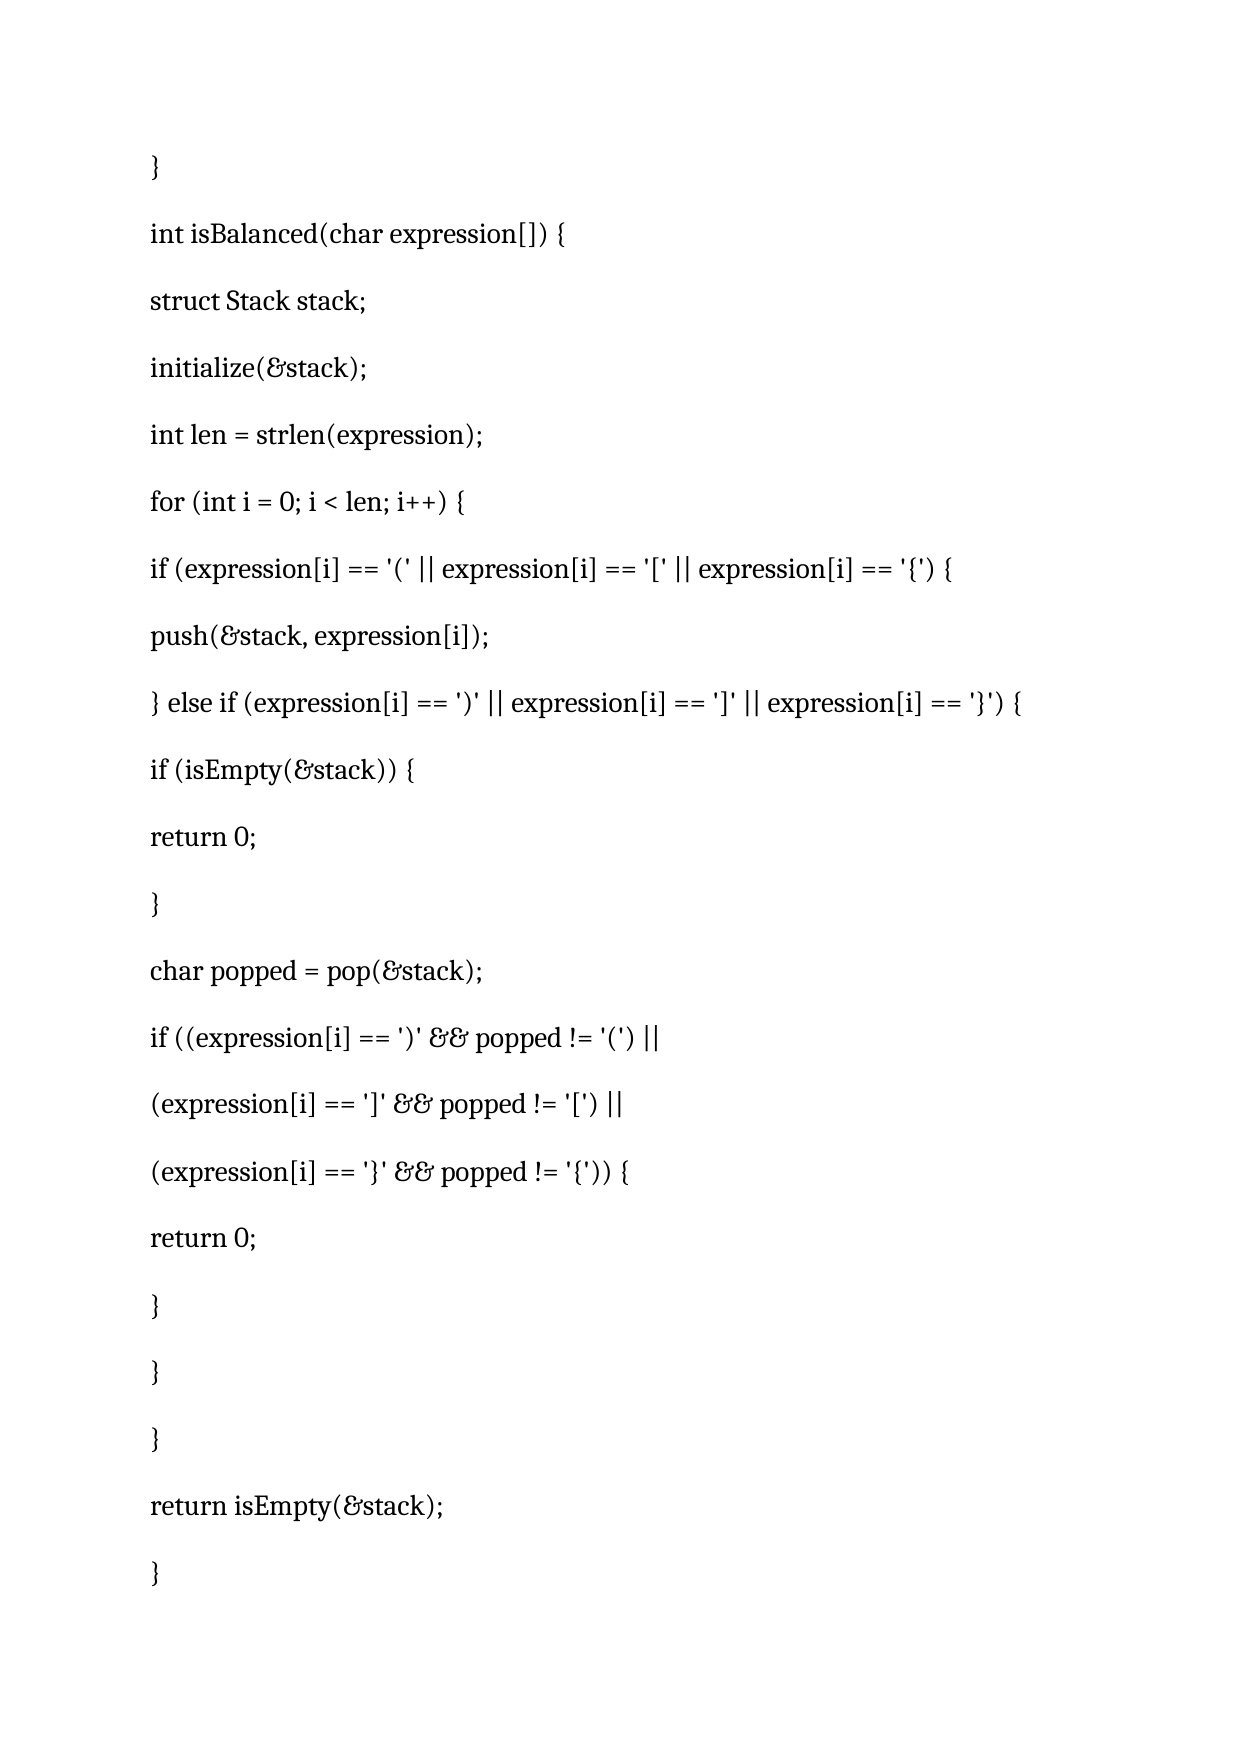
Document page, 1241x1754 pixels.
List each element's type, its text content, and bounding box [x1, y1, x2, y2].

text if ((expression[i] == ')' && popped != '(') || [150, 1021, 1090, 1054]
text char popped = pop(&stack); [150, 954, 1090, 987]
text initialize(&stack); [150, 351, 1090, 384]
text struct Stack stack; [150, 284, 1090, 317]
text int len = strlen(expression); [150, 418, 1090, 451]
text } [150, 1356, 1090, 1389]
text return 0; [150, 1222, 1090, 1255]
text } [150, 1289, 1090, 1322]
text } [150, 1557, 1090, 1590]
text } else if (expression[i] == ')' || expression[i] == ']' || expression[i] == '}') { [150, 686, 1090, 719]
text for (int i = 0; i < len; i++) { [150, 485, 1090, 518]
text } [150, 1423, 1090, 1456]
text if (expression[i] == '(' || expression[i] == '[' || expression[i] == '{') { [150, 552, 1090, 585]
text } [150, 150, 1090, 183]
text if (isEmpty(&stack)) { [150, 753, 1090, 786]
text } [150, 887, 1090, 920]
text return isEmpty(&stack); [150, 1489, 1090, 1523]
text int isBalanced(char expression[]) { [150, 217, 1090, 251]
text (expression[i] == ']' && popped != '[') || [150, 1088, 1090, 1121]
text push(&stack, expression[i]); [150, 619, 1090, 652]
text return 0; [150, 820, 1090, 853]
text (expression[i] == '}' && popped != '{')) { [150, 1155, 1090, 1188]
